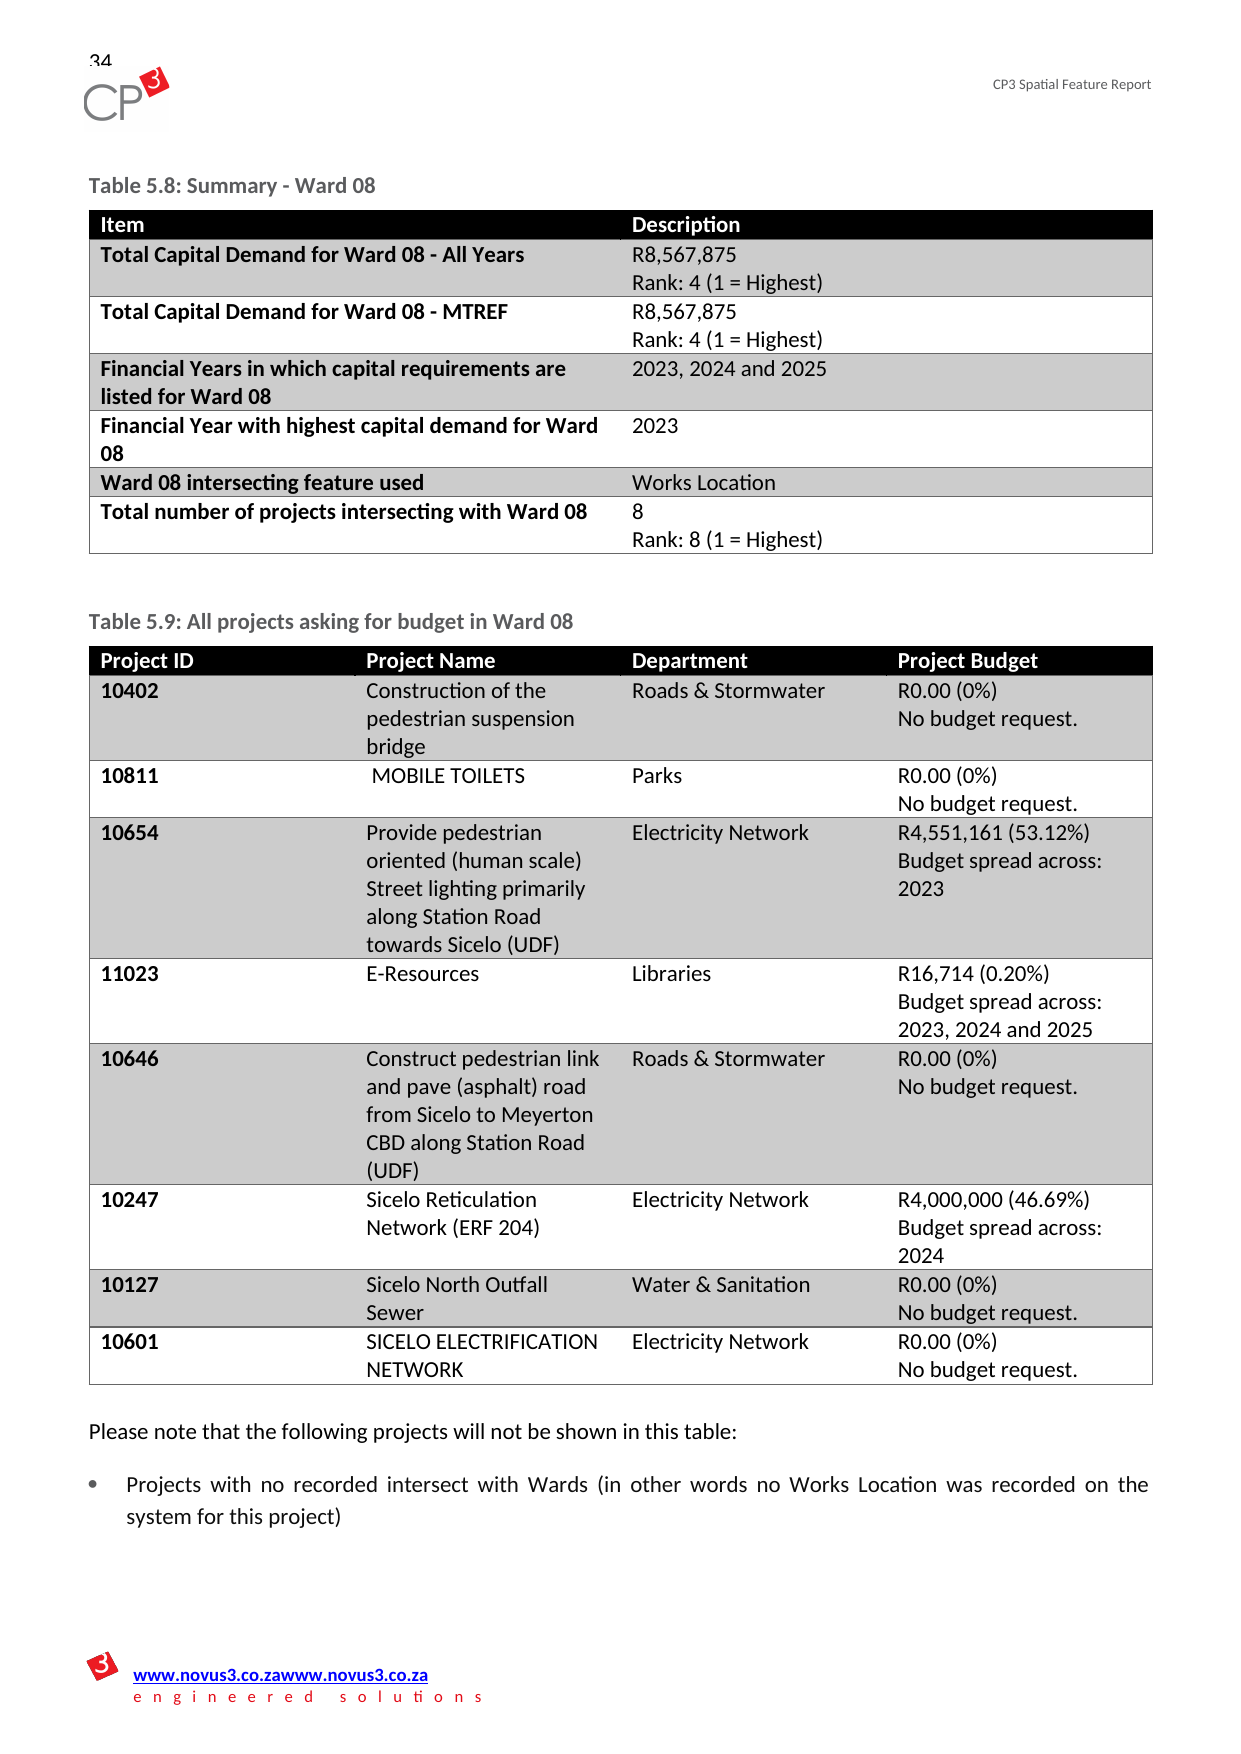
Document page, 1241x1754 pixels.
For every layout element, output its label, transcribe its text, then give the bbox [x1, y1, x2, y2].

text Please note that the following projects will not be shown in this table: [89, 1385, 1152, 1445]
table_header Project ID [90, 647, 354, 675]
list Projects with no recorded intersect with Wards (in other words no Works Location was recorded on the system for this project) [89, 1470, 1152, 1530]
table_cell R0.00 (0%) No budget request. [886, 761, 1152, 817]
table_cell MOBILE TOILETS [355, 761, 621, 817]
table_cell 8 Rank: 8 (1 = Highest) [621, 497, 1152, 553]
table_cell 10811 [90, 761, 355, 817]
table_cell R0.00 (0%) No budget request. [886, 1270, 1152, 1326]
text Table 5.8: Summary - Ward 08 [89, 171, 1152, 199]
table_cell Libraries [621, 959, 886, 1043]
table_cell Total Capital Demand for Ward 08 - All Years [90, 240, 621, 296]
table_cell R0.00 (0%) No budget request. [886, 1328, 1152, 1383]
table_cell Electricity Network [621, 1185, 886, 1269]
table_cell Parks [621, 761, 886, 817]
picture [86, 1651, 119, 1681]
table_cell E-Resources [355, 959, 621, 1043]
table_cell 11023 [90, 959, 355, 1043]
table_cell R16,714 (0.20%) Budget spread across: 2023, 2024 and 2025 [886, 959, 1152, 1043]
table_cell Sicelo North Outfall Sewer [355, 1270, 621, 1326]
table_cell Ward 08 intersecting feature used [90, 468, 621, 496]
table_header Description [621, 211, 1152, 239]
table_cell R0.00 (0%) No budget request. [886, 1044, 1152, 1184]
table_cell R0.00 (0%) No budget request. [886, 676, 1152, 760]
table_cell 10247 [90, 1185, 355, 1269]
table_header Project Budget [887, 647, 1152, 675]
table_cell SICELO ELECTRIFICATION NETWORK [355, 1328, 621, 1383]
picture [83, 66, 170, 132]
table_cell Roads & Stormwater [621, 1044, 886, 1184]
table_cell Total number of projects intersecting with Ward 08 [90, 497, 621, 553]
table_cell Roads & Stormwater [621, 676, 886, 760]
table_cell Electricity Network [621, 818, 886, 958]
table_cell Works Location [621, 468, 1152, 496]
table_cell 10646 [90, 1044, 355, 1184]
table_cell Financial Year with highest capital demand for Ward 08 [90, 411, 621, 467]
table_cell R8,567,875 Rank: 4 (1 = Highest) [621, 297, 1152, 353]
table_cell R8,567,875 Rank: 4 (1 = Highest) [621, 240, 1152, 296]
table_cell 10601 [90, 1328, 355, 1383]
table_header Item [90, 211, 620, 239]
table_header Project Name [356, 647, 620, 675]
table_cell Construction of the pedestrian suspension bridge [355, 676, 621, 760]
table_cell Provide pedestrian oriented (human scale) Street lighting primarily along Station Road towards Sicelo (UDF) [355, 818, 621, 958]
table_cell Construct pedestrian link and pave (asphalt) road from Sicelo to Meyerton CBD along Station Road (UDF) [355, 1044, 621, 1184]
table_cell Financial Years in which capital requirements are listed for Ward 08 [90, 354, 621, 410]
table_cell R4,551,161 (53.12%) Budget spread across: 2023 [886, 818, 1152, 958]
table_cell Total Capital Demand for Ward 08 - MTREF [90, 297, 621, 353]
text Table 5.9: All projects asking for budget in Ward 08 [89, 607, 1152, 635]
table_cell 10127 [90, 1270, 355, 1326]
table_cell Water & Sanitation [621, 1270, 886, 1326]
table_cell Sicelo Reticulation Network (ERF 204) [355, 1185, 621, 1269]
table_cell R4,000,000 (46.69%) Budget spread across: 2024 [886, 1185, 1152, 1269]
table_cell 10654 [90, 818, 355, 958]
table_cell 10402 [90, 676, 355, 760]
table_cell 2023 [621, 411, 1152, 467]
table_cell Electricity Network [621, 1328, 886, 1383]
table_cell 2023, 2024 and 2025 [621, 354, 1152, 410]
table_header Department [621, 647, 886, 675]
